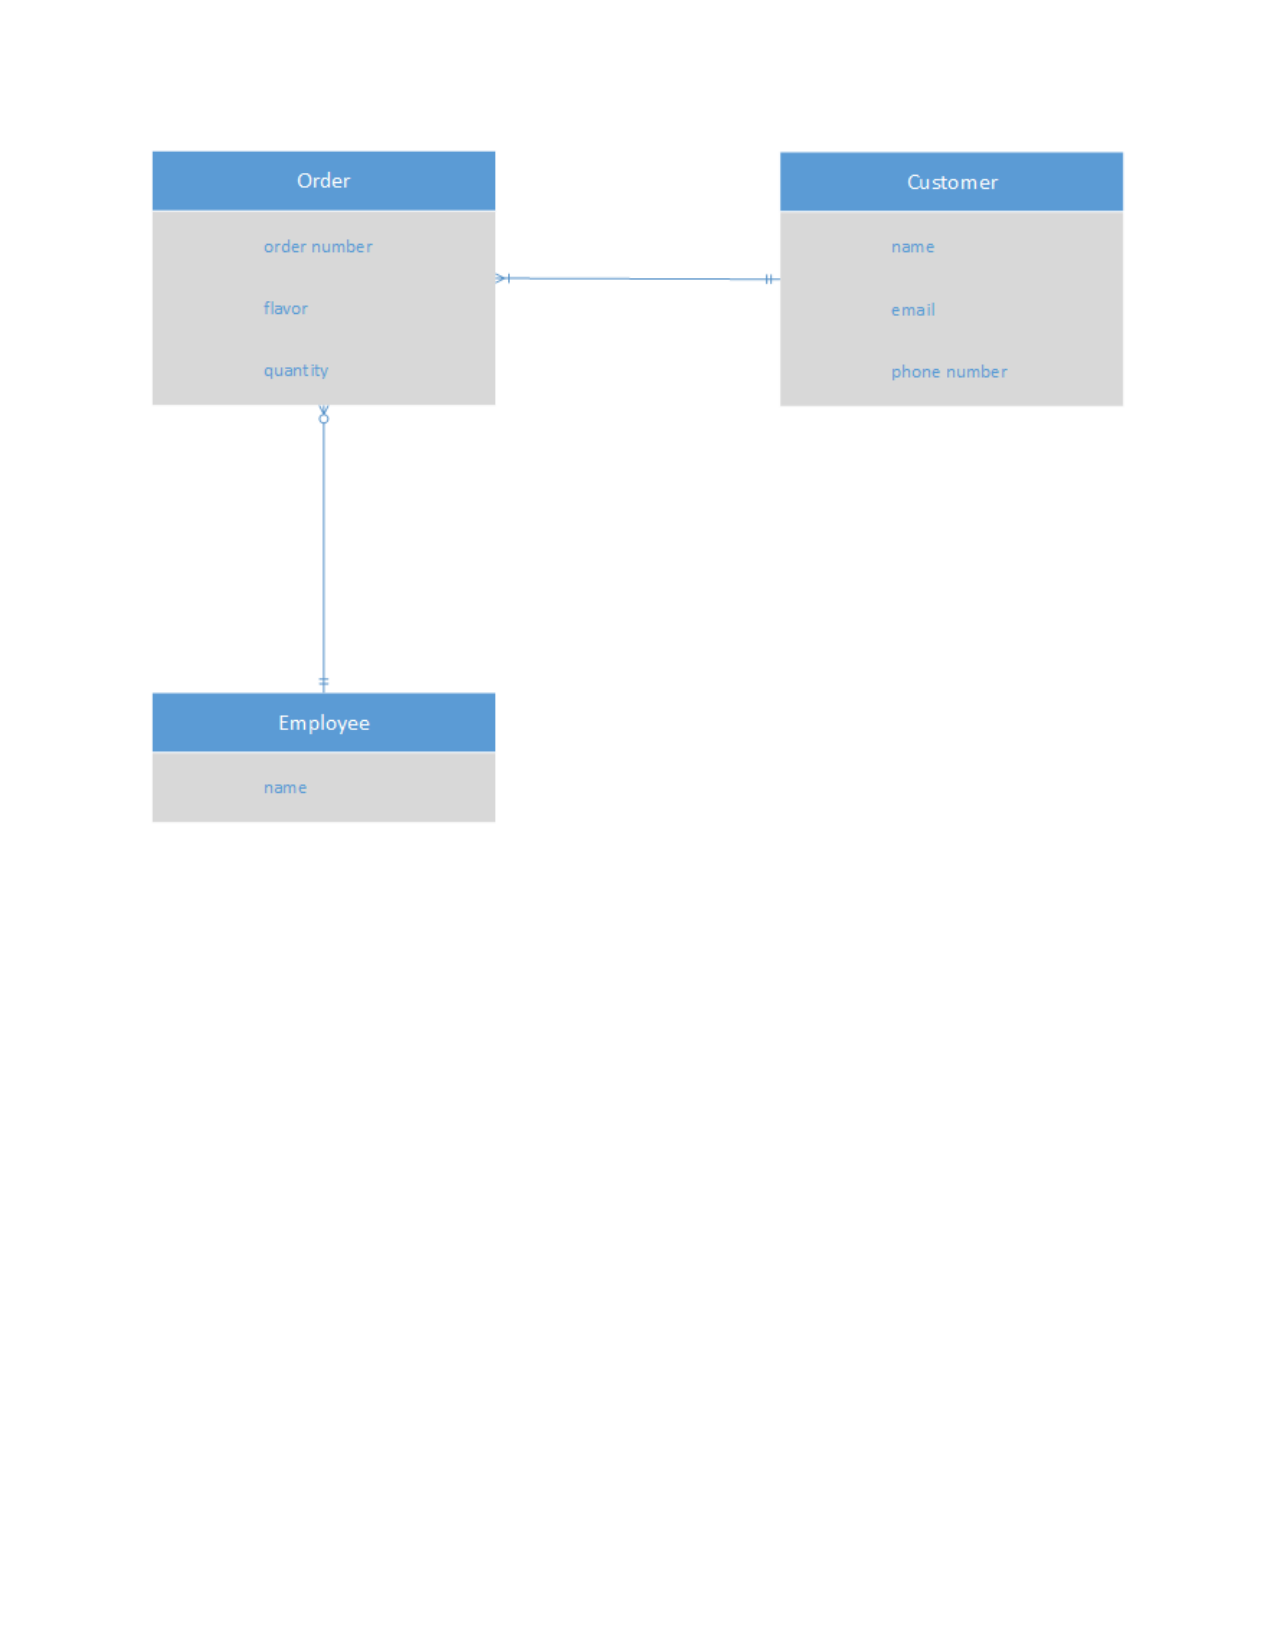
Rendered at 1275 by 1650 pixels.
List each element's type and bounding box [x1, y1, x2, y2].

picture [150, 150, 1125, 825]
